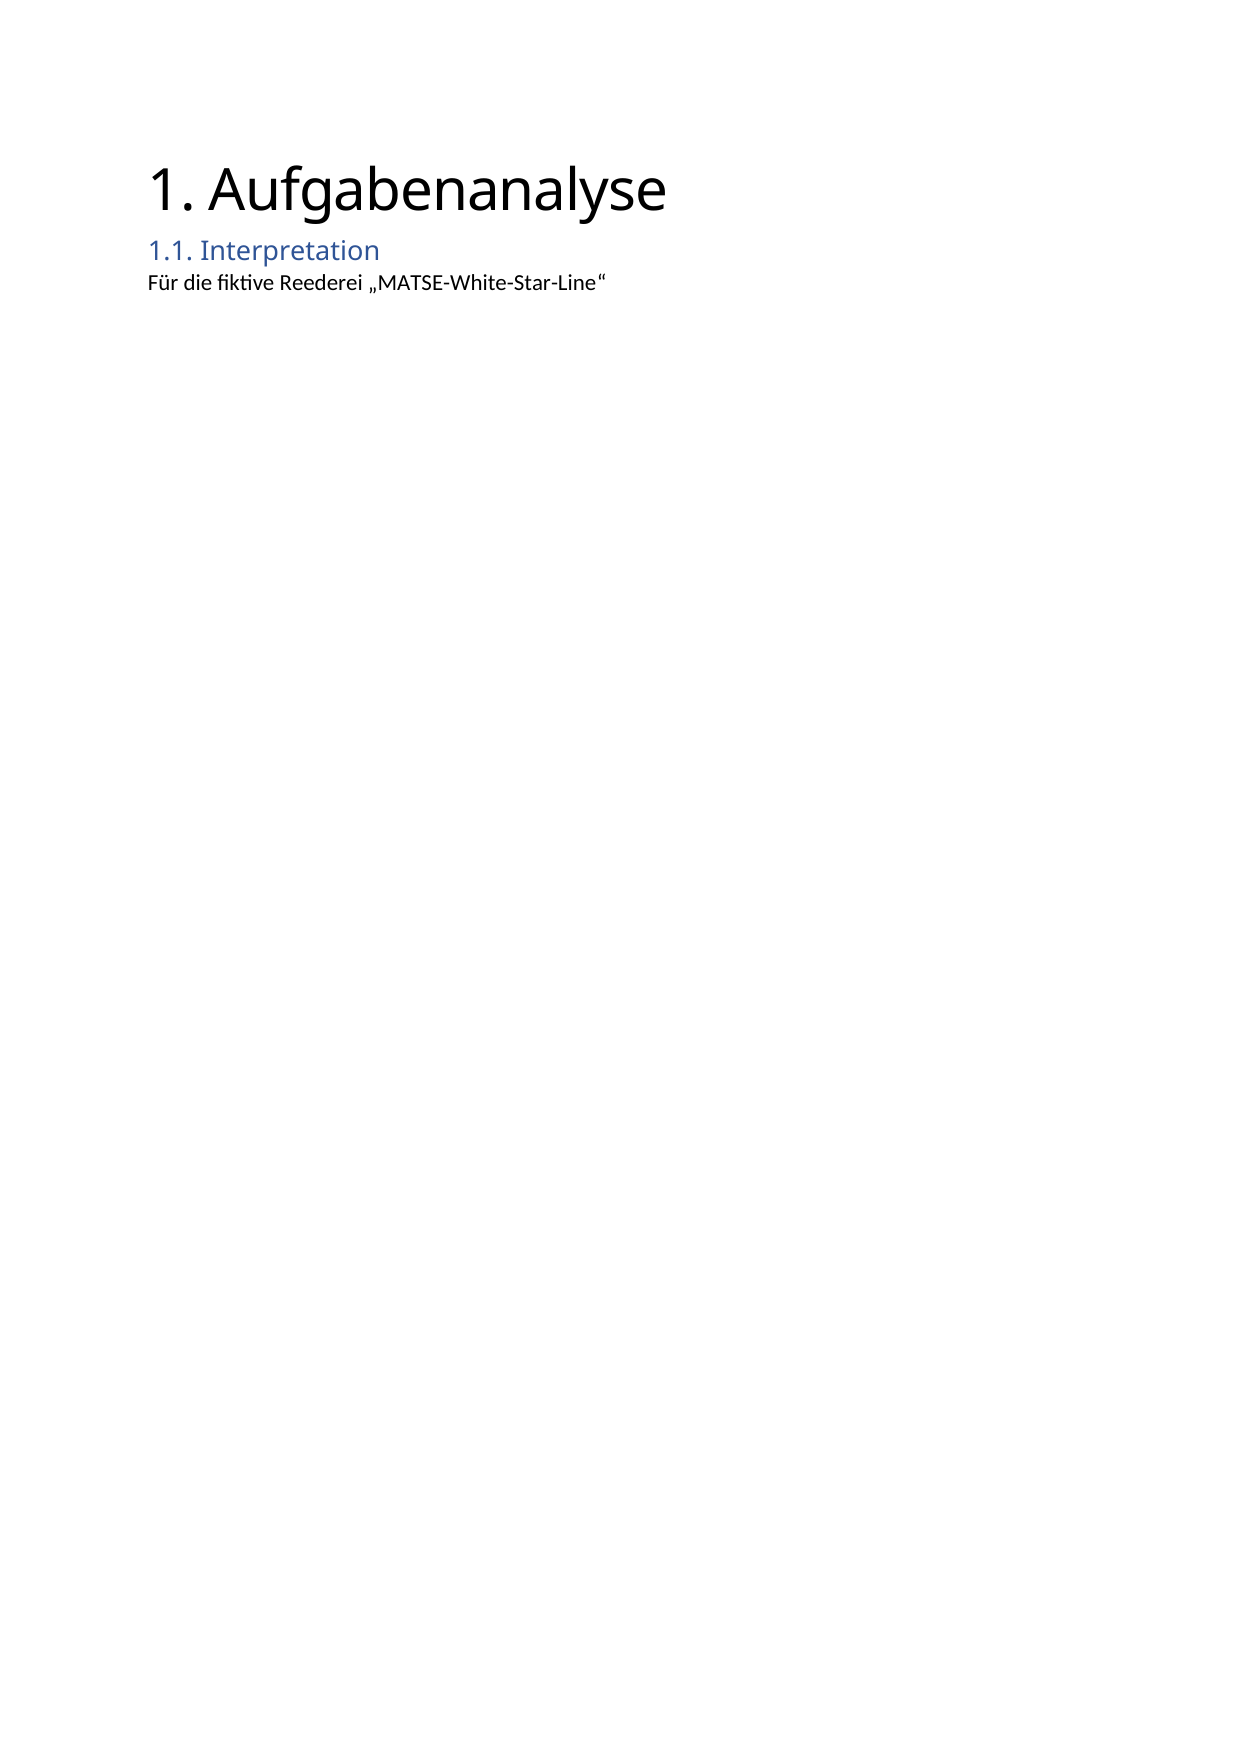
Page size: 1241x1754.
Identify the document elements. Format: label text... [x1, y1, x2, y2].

subtitle 1.1. Interpretation [148, 231, 1093, 268]
text Für die fiktive Reederei „MATSE-White-Star-Line“ [148, 268, 1093, 296]
title 1. Aufgabenanalyse [148, 148, 1093, 227]
